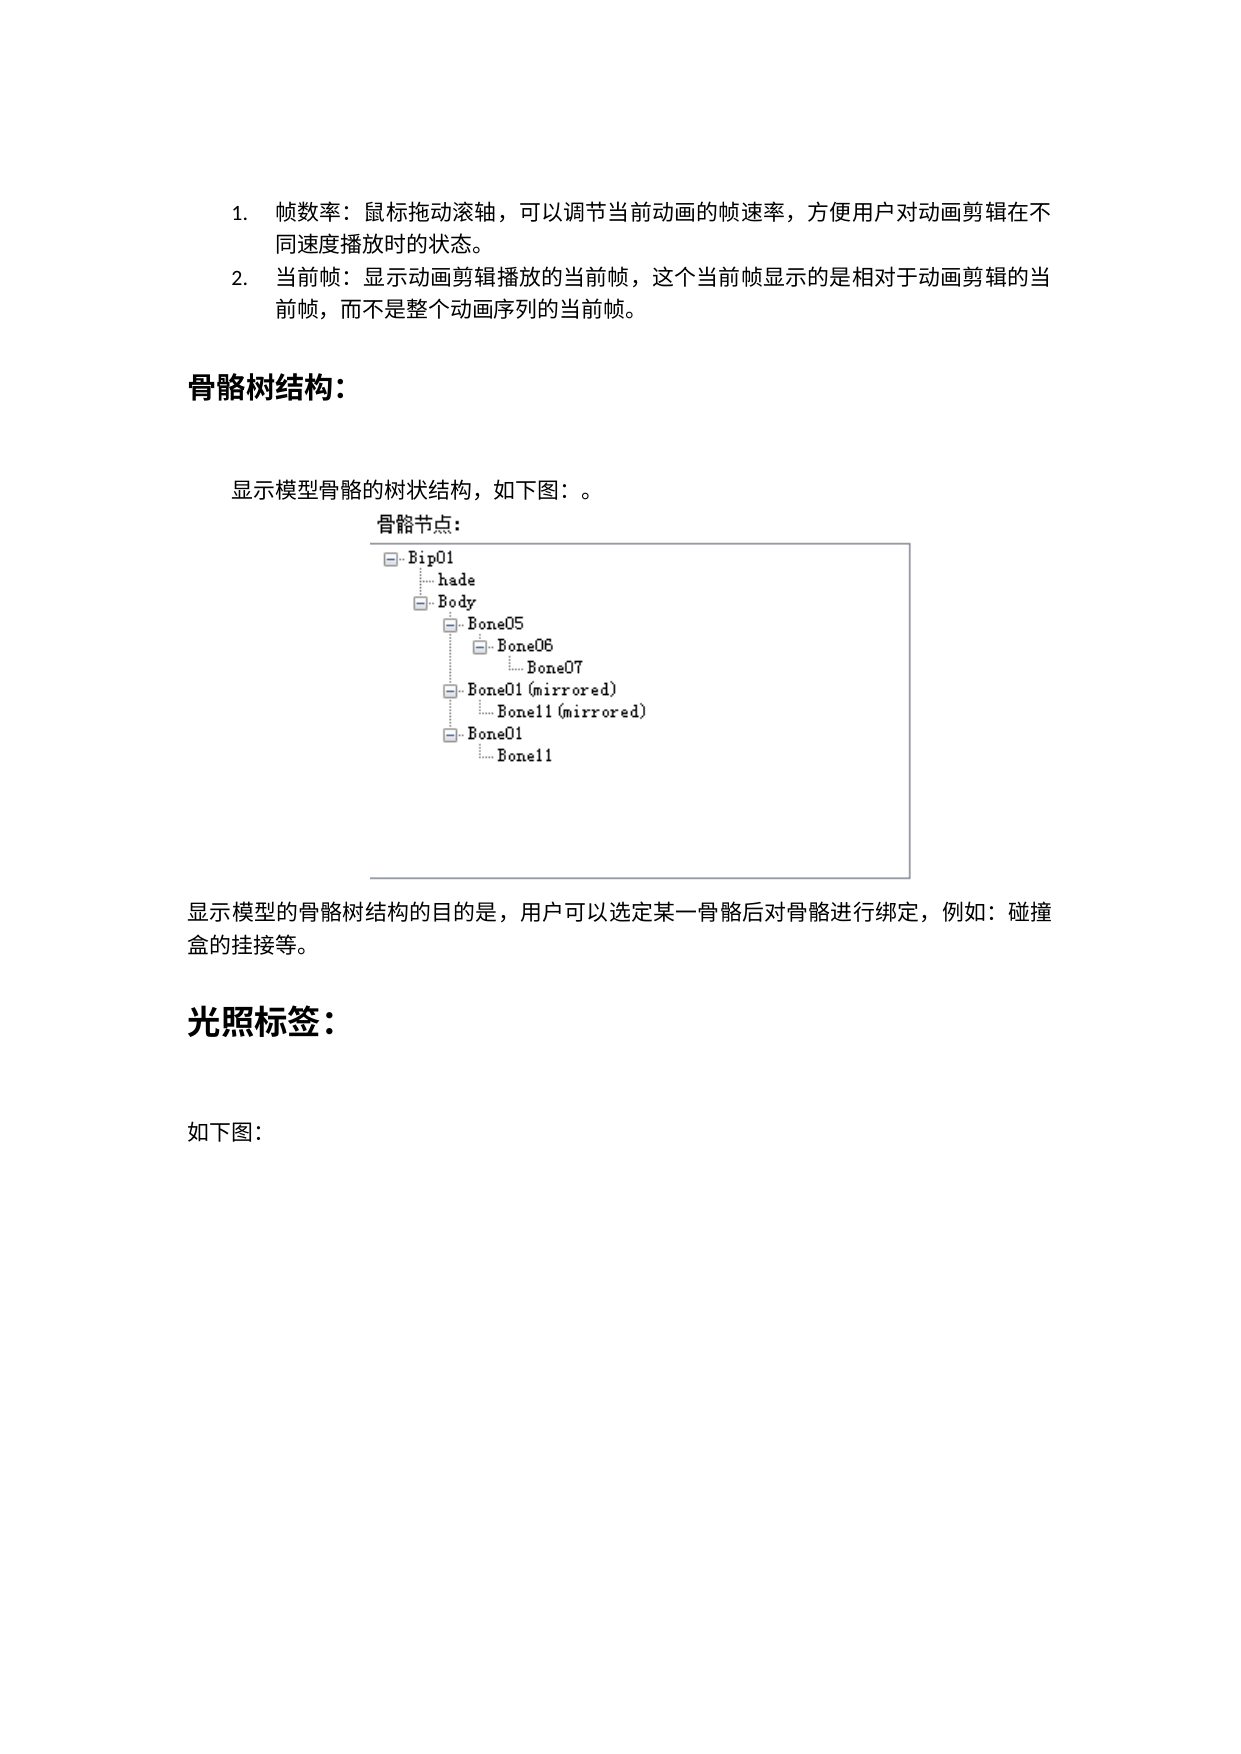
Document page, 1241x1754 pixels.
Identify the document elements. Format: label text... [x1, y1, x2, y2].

text 如下图： [187, 1114, 1053, 1147]
subtitle 光照标签： [187, 987, 1053, 1052]
text 显示模型的骨骼树结构的目的是，用户可以选定某一骨骼后对骨骼进行绑定，例如：碰撞盒的挂接等。 [187, 895, 1053, 960]
list 显示模型骨骼的树状结构，如下图：。 [231, 472, 1053, 505]
picture [370, 505, 914, 884]
list 当前帧：显示动画剪辑播放的当前帧，这个当前帧显示的是相对于动画剪辑的当前帧，而不是整个动画序列的当前帧。 [231, 259, 1053, 324]
subtitle 骨骼树结构： [187, 354, 1053, 419]
list 帧数率：鼠标拖动滚轴，可以调节当前动画的帧速率，方便用户对动画剪辑在不同速度播放时的状态。 [231, 194, 1053, 259]
